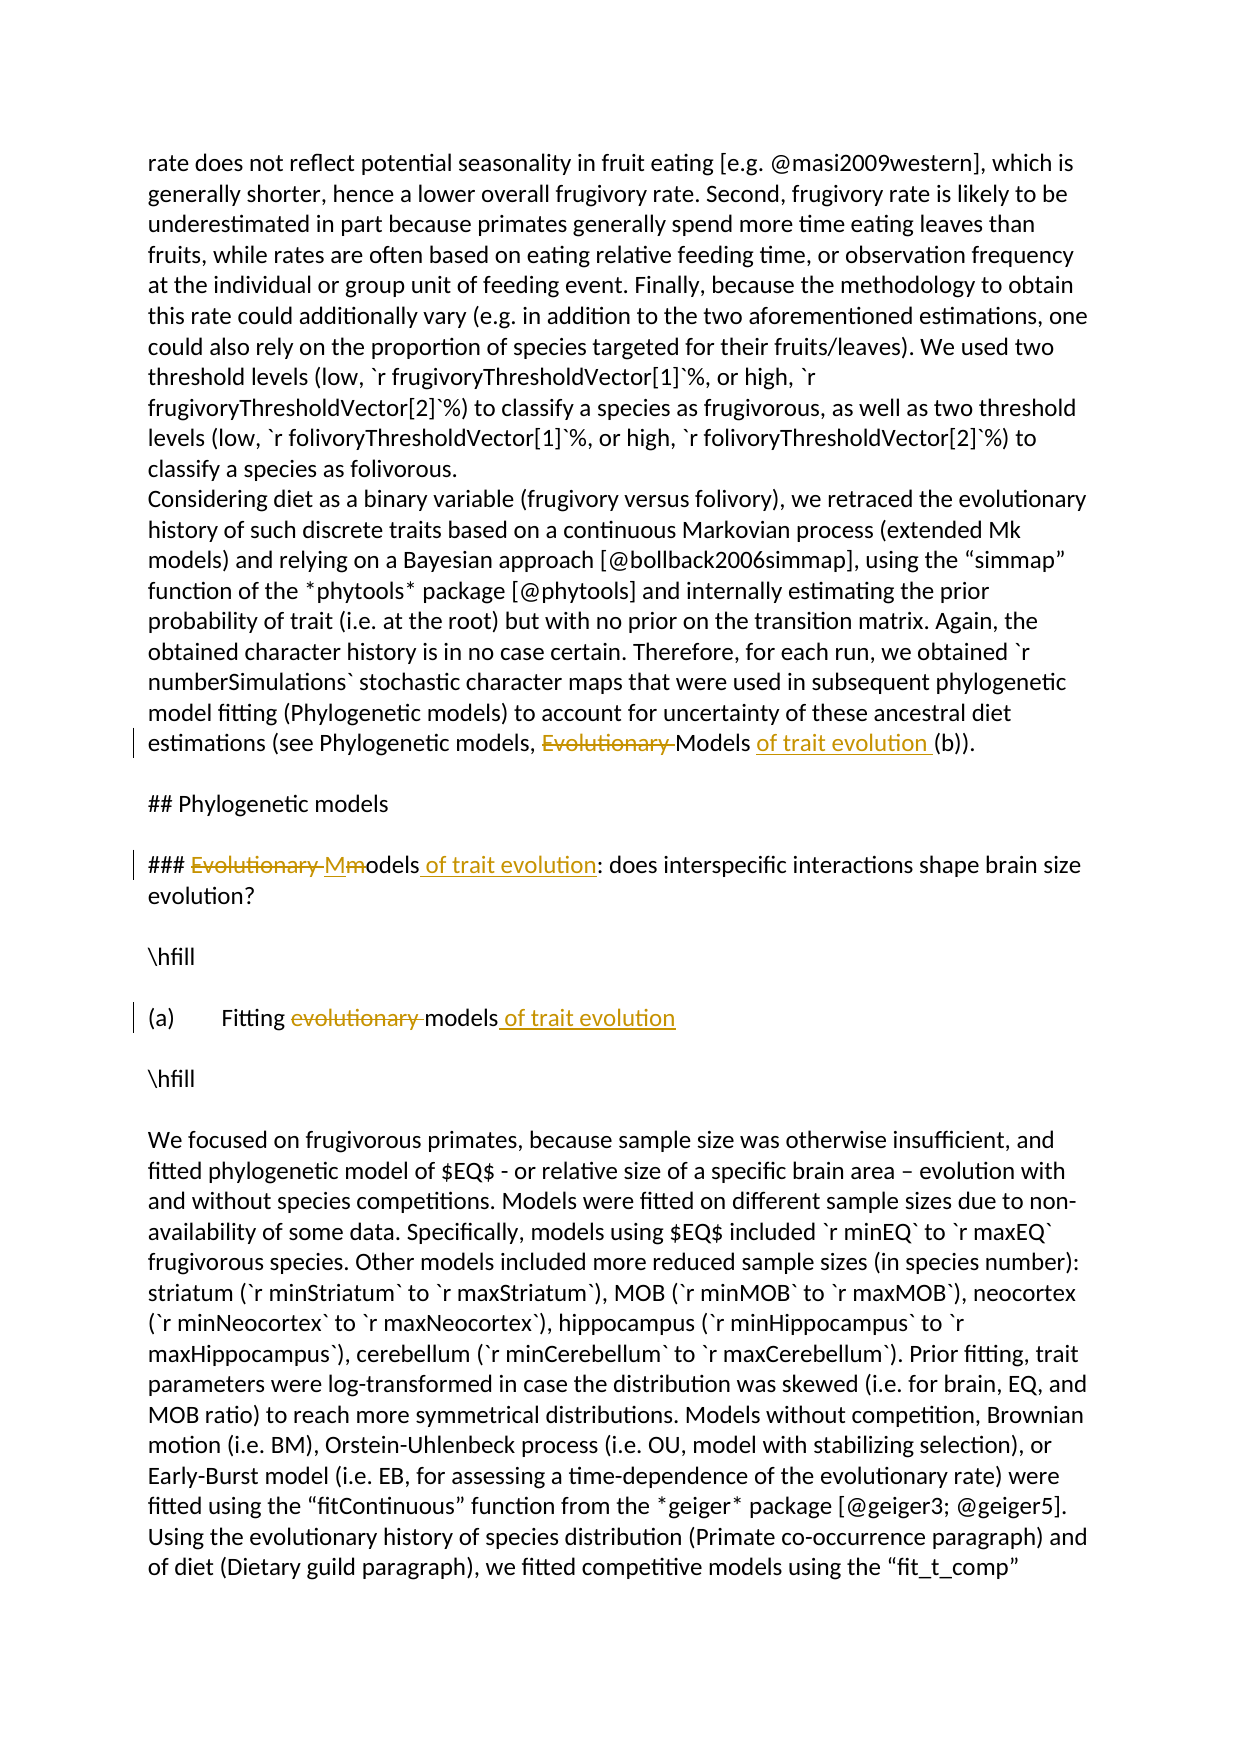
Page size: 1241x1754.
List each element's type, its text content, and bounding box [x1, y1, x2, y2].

text ### odels: does interspecific interactions shape brain size evolution? [148, 849, 1093, 911]
text (a) Fitting models [148, 1002, 1093, 1033]
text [148, 1124, 1093, 1582]
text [148, 148, 1093, 483]
text \hfill [148, 1063, 1093, 1094]
text ## Phylogenetic models [148, 788, 1093, 819]
text Considering diet as a binary variable (frugivory versus folivory), we retraced the evolutionary history of such discrete traits based on a continuous Markovian process (extended Mk models) and relying on a Bayesian approach [@bollback2006simmap], using the “simmap” function of the *phytools* package [@phytools] and internally estimating the prior probability of trait (i.e. at the root) but with no prior on the transition matrix. Again, the obtained character history is in no case certain. Therefore, for each run, we obtained `r numberSimulations` stochastic character maps that were used in subsequent phylogenetic model fitting (Phylogenetic models) to account for uncertainty of these ancestral diet estimations (see Phylogenetic models, Models (b)). [148, 483, 1093, 758]
text \hfill [148, 941, 1093, 972]
